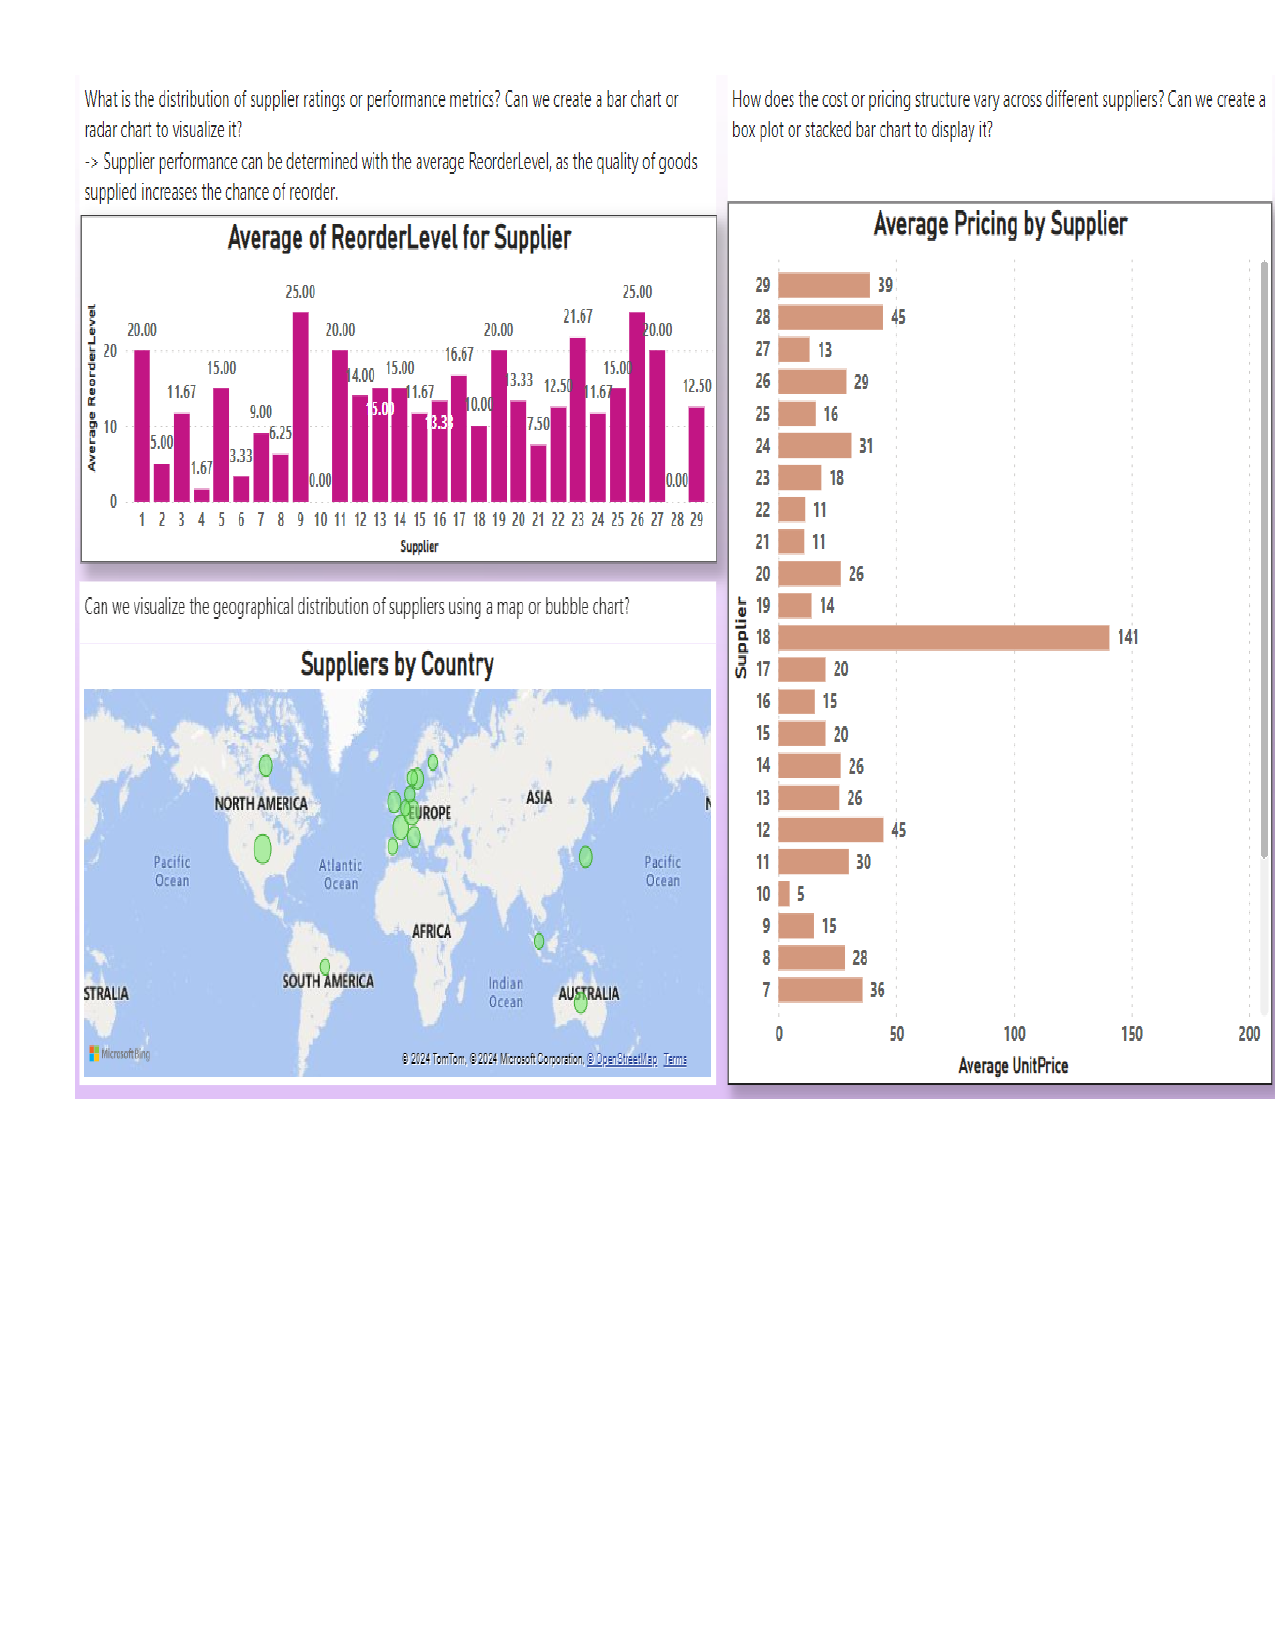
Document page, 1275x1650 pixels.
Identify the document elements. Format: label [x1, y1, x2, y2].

picture [75, 75, 1275, 1099]
